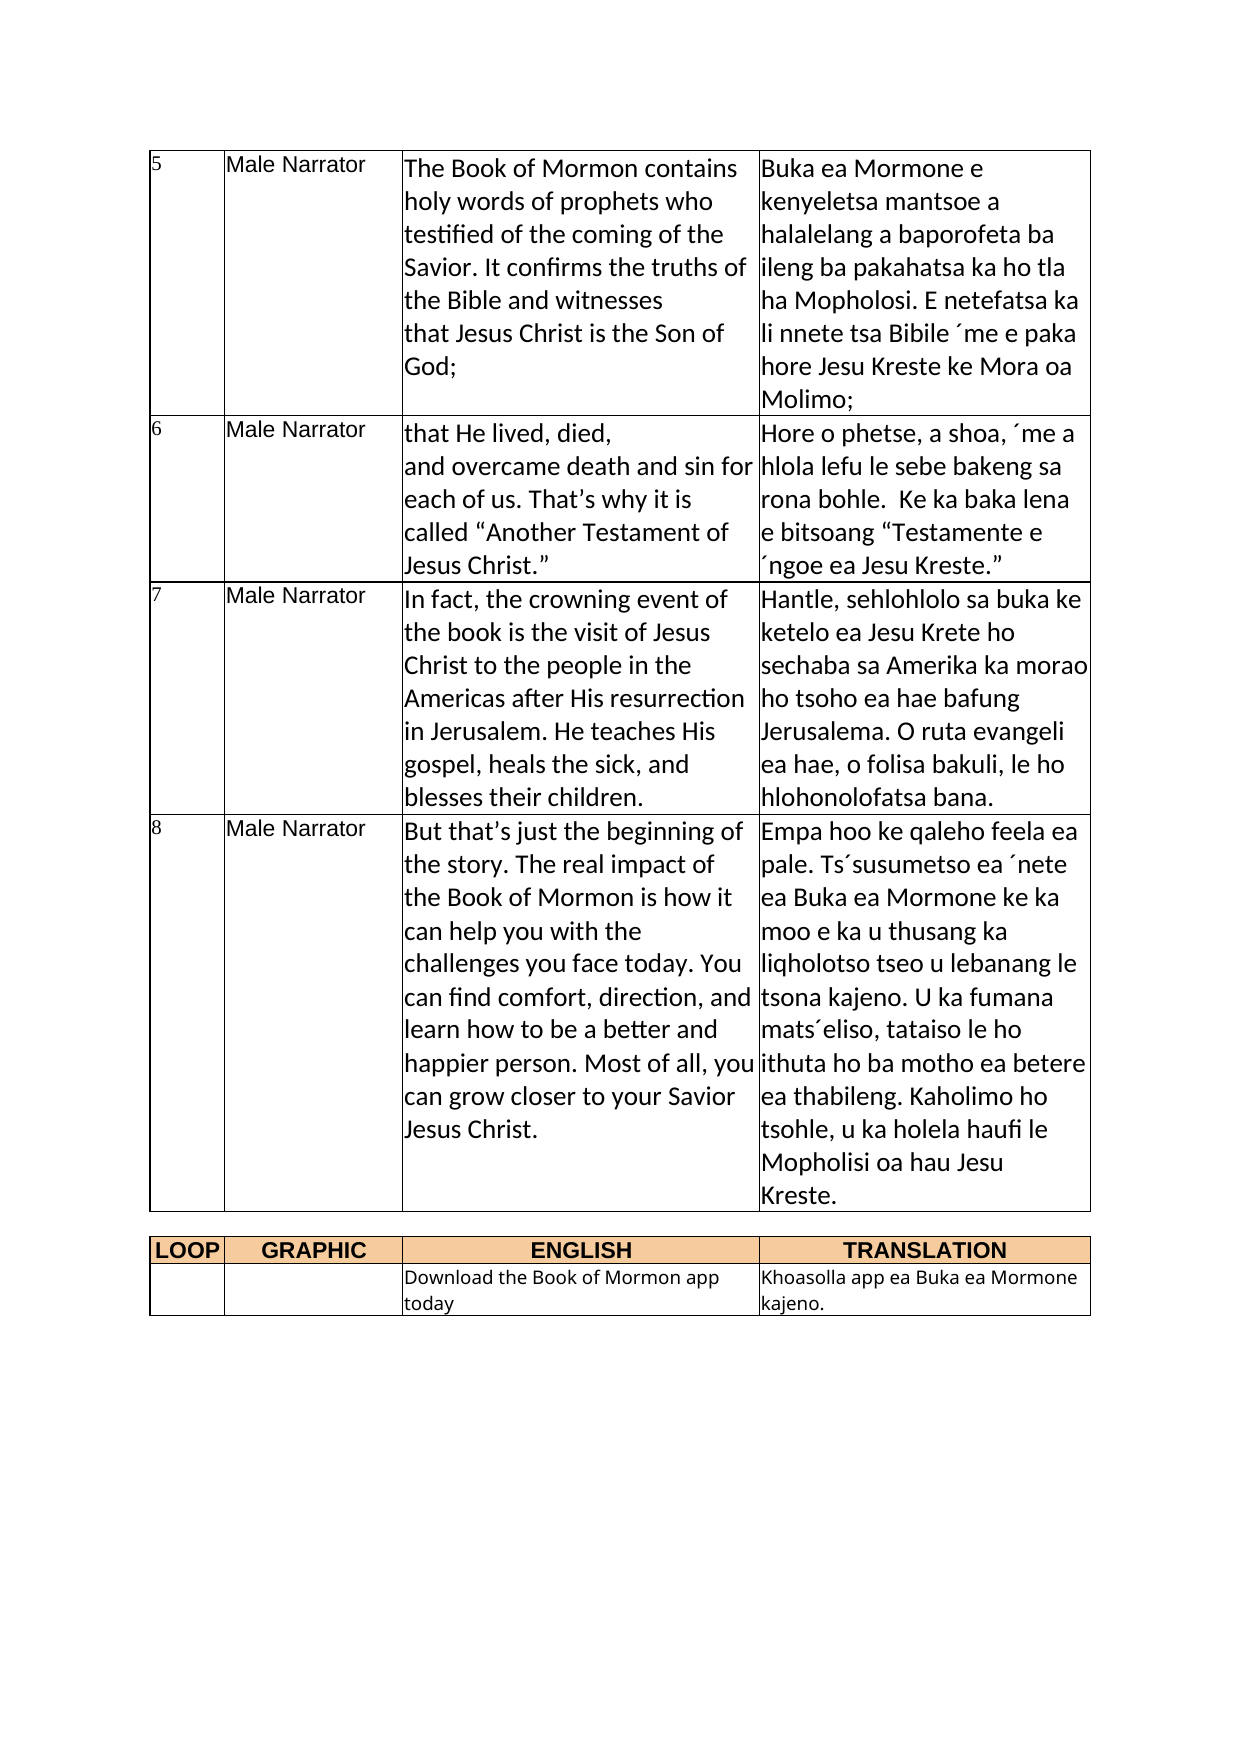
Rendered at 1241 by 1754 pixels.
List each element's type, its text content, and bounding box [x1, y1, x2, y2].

table_cell Download the Book of Mormon app today [403, 1264, 759, 1315]
table_header ENGLISH [403, 1237, 759, 1263]
table_cell Hantle, sehlohlolo sa buka ke ketelo ea Jesu Krete ho sechaba sa Amerika ka morao ho tsoho ea hae bafung Jerusalema. O ruta evangeli ea hae, o folisa bakuli, le ho hlohonolofatsa bana. [760, 583, 1090, 813]
table_cell The Book of Mormon contains holy words of prophets who testified of the coming of the Savior.​ It confirms the truths of the Bible and witnesses that Jesus Christ is the Son of God; [403, 151, 759, 415]
table_cell Khoasolla app ea Buka ea Mormone kajeno. [760, 1264, 1090, 1315]
table_cell Male Narrator [225, 583, 402, 813]
table_cell 6 [151, 416, 224, 581]
table_cell [151, 1264, 224, 1315]
table_cell Male Narrator [225, 815, 402, 1211]
table_cell Buka ea Mormone e kenyeletsa mantsoe a halalelang a baporofeta ba ileng ba pakahatsa ka ho tla ha Mopholosi. E netefatsa ka li nnete tsa Bibile ´me e paka hore Jesu Kreste ke Mora oa Molimo; [760, 151, 1090, 415]
table_cell 5 [151, 151, 224, 415]
table_header GRAPHIC [225, 1237, 402, 1263]
table_cell that He lived, died, and overcame death and sin for each of us.​ That’s why it is called “Another Testament of Jesus Christ.”​ [403, 416, 759, 581]
table_cell Empa hoo ke qaleho feela ea pale. Ts´susumetso ea ´nete ea Buka ea Mormone ke ka moo e ka u thusang ka liqholotso tseo u lebanang le tsona kajeno. U ka fumana mats´eliso, tataiso le ho ithuta ho ba motho ea betere ea thabileng. Kaholimo ho tsohle, u ka holela haufi le Mopholisi oa hau Jesu Kreste. [760, 815, 1090, 1211]
table_cell 8 [151, 815, 224, 1211]
table_cell In fact, the crowning event of the book is the visit of Jesus Christ to the people in the Americas after His resurrection in Jerusalem. He teaches His gospel, heals the sick, and blesses their children. [403, 583, 759, 813]
table_header TRANSLATION [760, 1237, 1090, 1263]
table_cell 7 [151, 583, 224, 813]
table_cell But that’s just the beginning of the story. The real impact of the Book of Mormon is how it can help you with the challenges you face today. You can find comfort, direction, and learn how to be a better and happier person. Most of all, you can grow closer to your Savior Jesus Christ. [403, 815, 759, 1211]
table_cell Male Narrator [225, 416, 402, 581]
table_cell Hore o phetse, a shoa, ´me a hlola lefu le sebe bakeng sa rona bohle. Ke ka baka lena e bitsoang “Testamente e ´ngoe ea Jesu Kreste.” [760, 416, 1090, 581]
table_cell [225, 1264, 402, 1315]
table_header LOOP [151, 1237, 224, 1263]
table_cell Male Narrator [225, 151, 402, 415]
